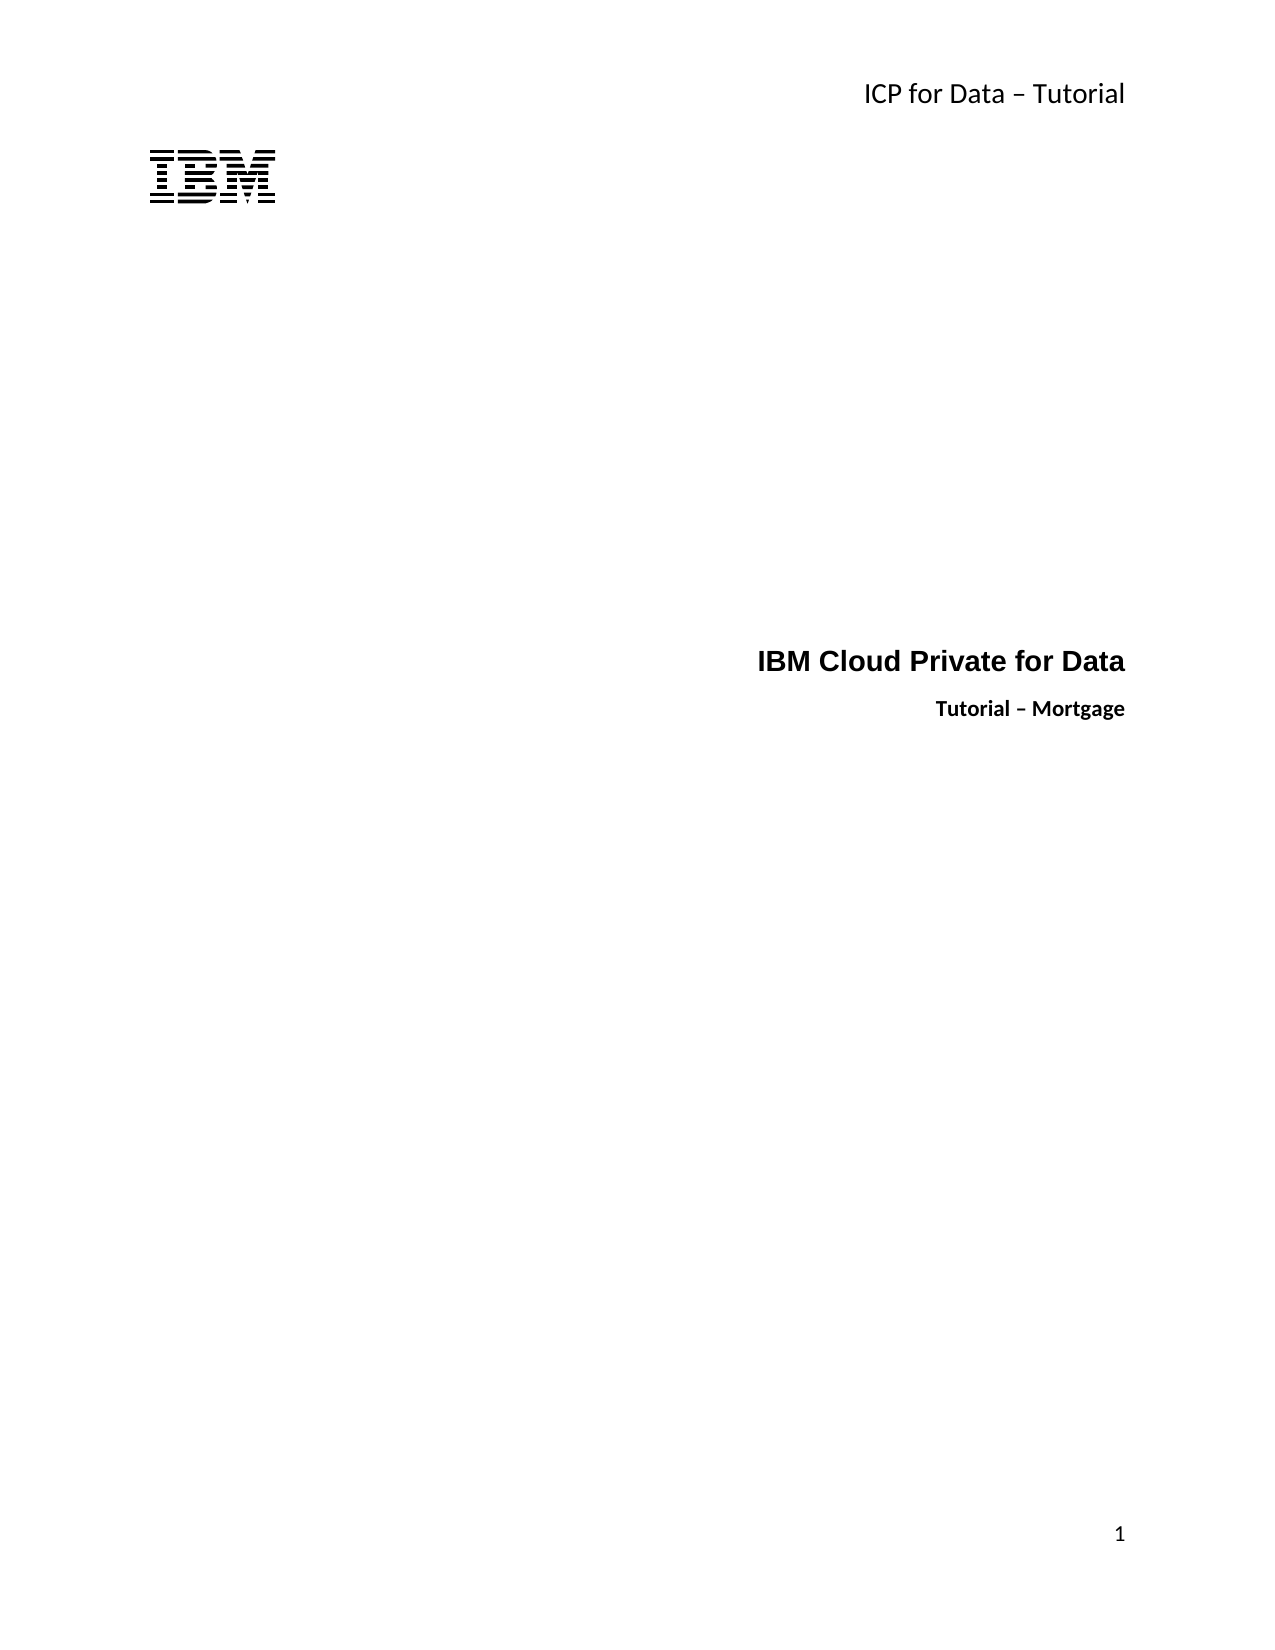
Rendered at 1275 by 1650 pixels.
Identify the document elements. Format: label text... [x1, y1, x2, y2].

text IBM Cloud Private for Data [150, 644, 1125, 678]
text Tutorial – Mortgage [150, 694, 1125, 722]
